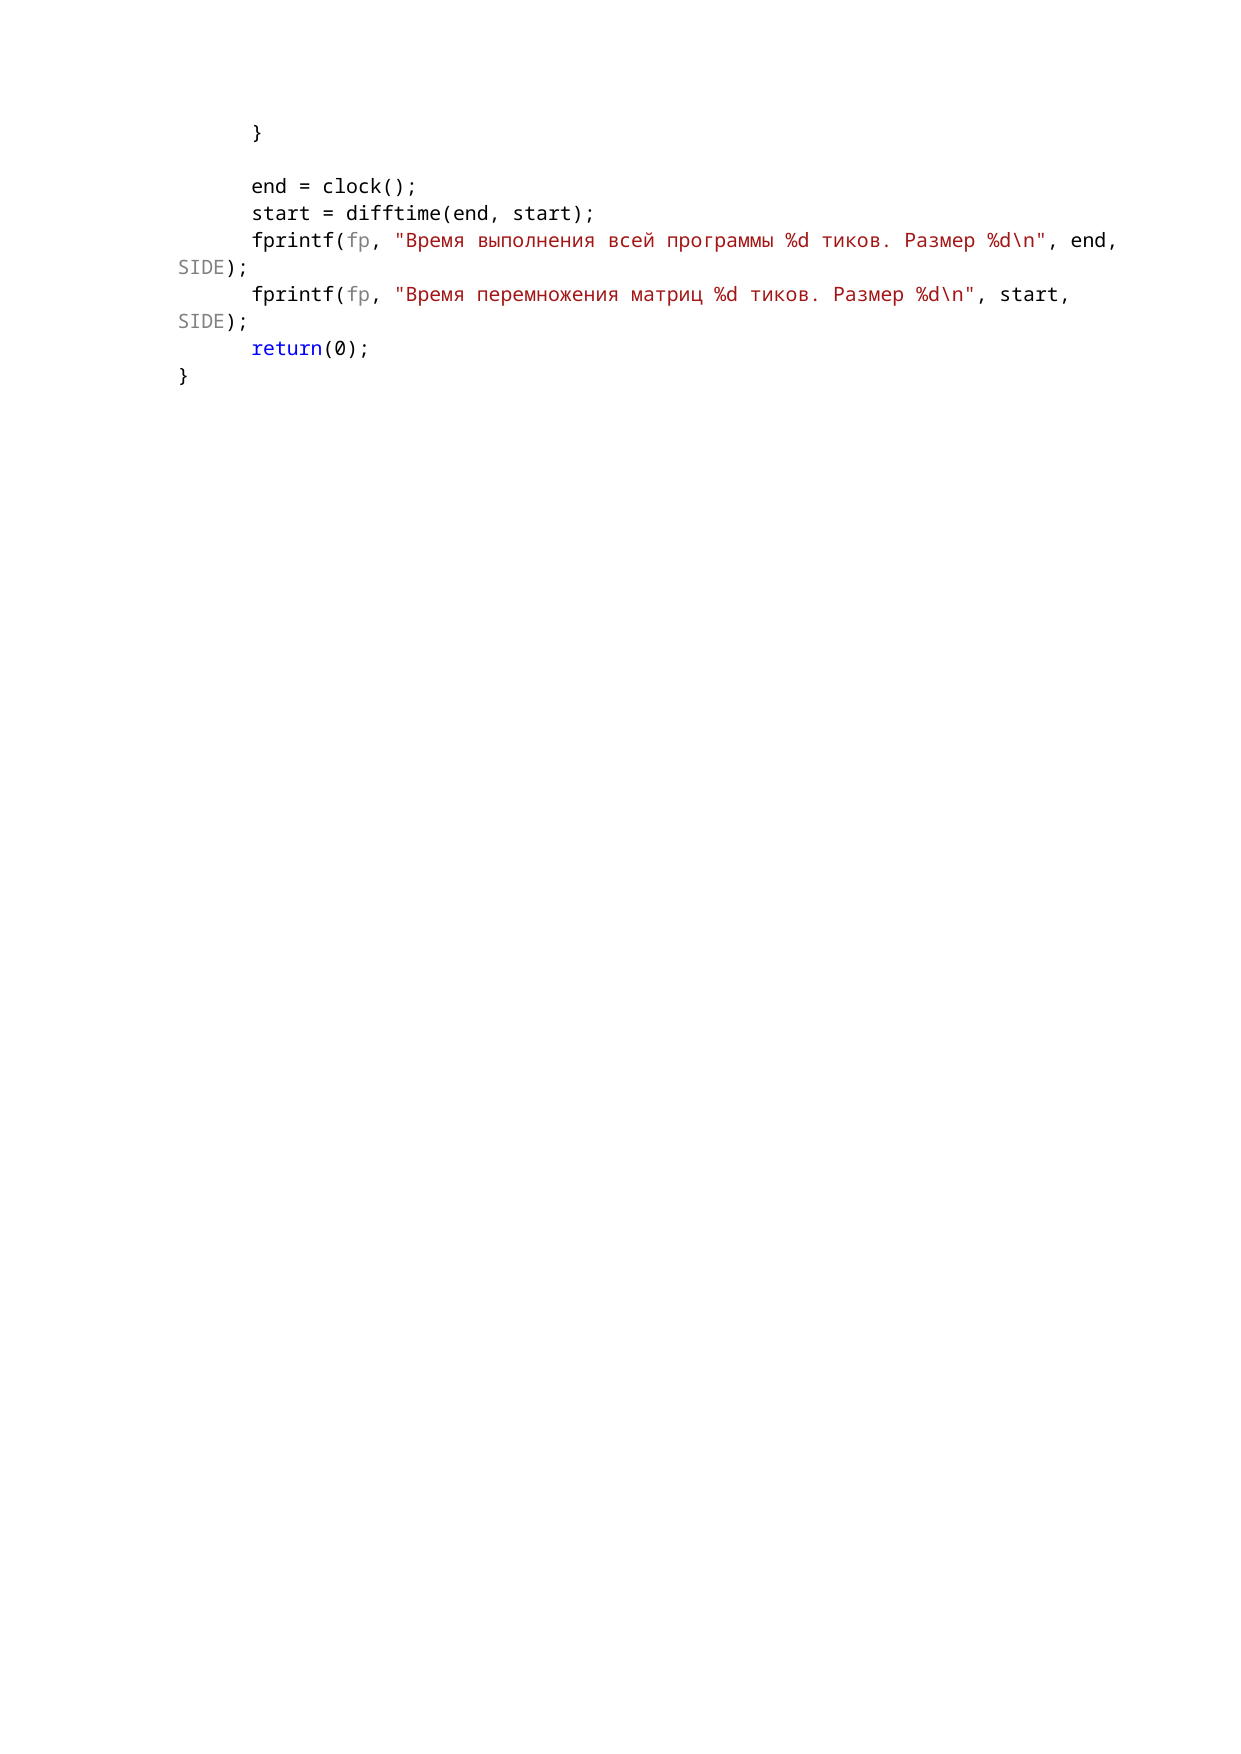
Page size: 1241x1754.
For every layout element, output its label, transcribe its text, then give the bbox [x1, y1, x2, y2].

text fprintf(fp, "Время перемножения матриц %d тиков. Размер %d\n", start, SIDE); [177, 280, 1152, 334]
text } [177, 118, 1152, 145]
text start = difftime(end, start); [177, 199, 1152, 226]
text } [177, 361, 1152, 388]
text fprintf(fp, "Время выполнения всей программы %d тиков. Размер %d\n", end, SIDE); [177, 226, 1152, 280]
text return(0); [177, 334, 1152, 361]
text end = clock(); [177, 172, 1152, 199]
